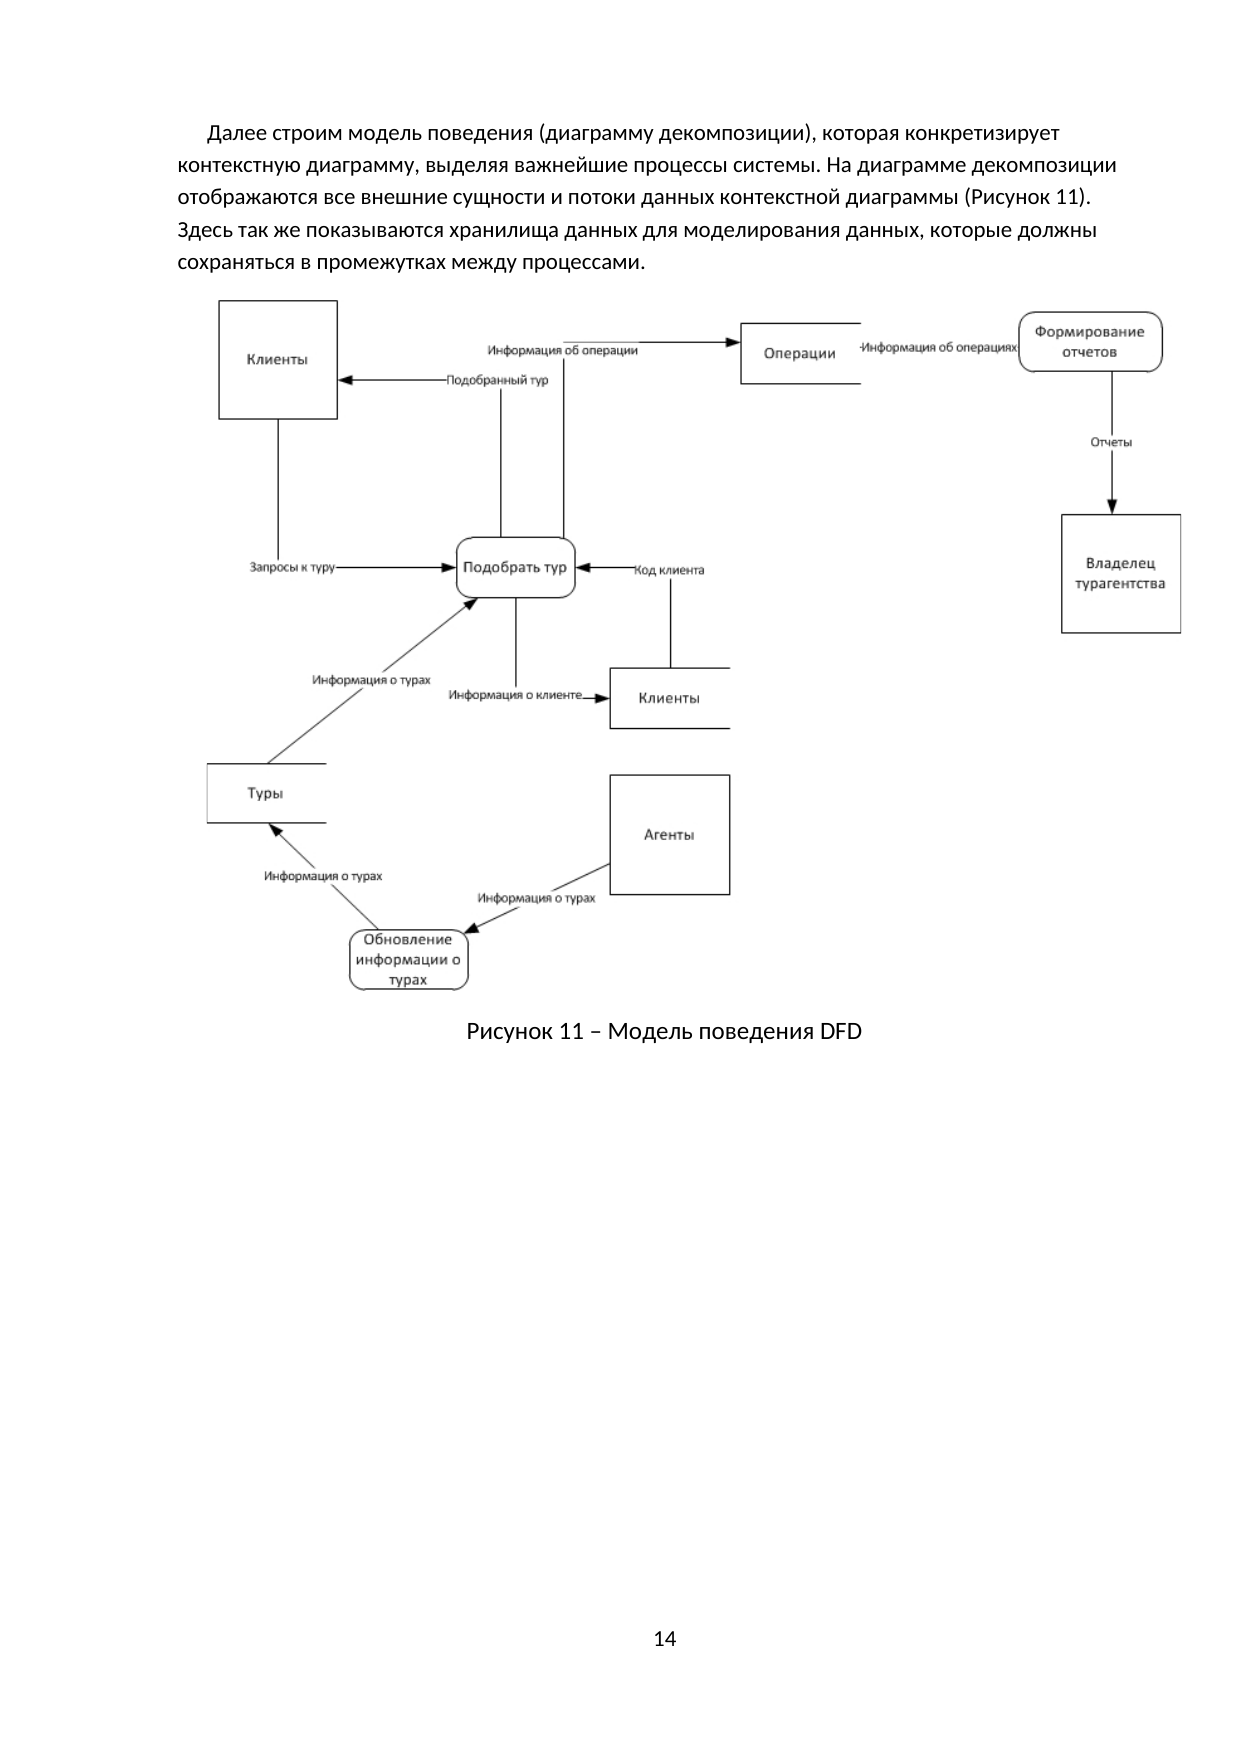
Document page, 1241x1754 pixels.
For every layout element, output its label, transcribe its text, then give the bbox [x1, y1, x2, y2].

text Далее строим модель поведения (диаграмму декомпозиции), которая конкретизирует контекстную диаграмму, выделяя важнейшие процессы системы. На диаграмме декомпозиции отображаются все внешние сущности и потоки данных контекстной диаграммы (Рисунок 11). Здесь так же показываются хранилища данных для моделирования данных, которые должны сохраняться в промежутках между процессами. [177, 118, 1152, 275]
picture [206, 300, 1182, 991]
text Рисунок 11 – Модель поведения DFD [177, 1016, 1152, 1046]
